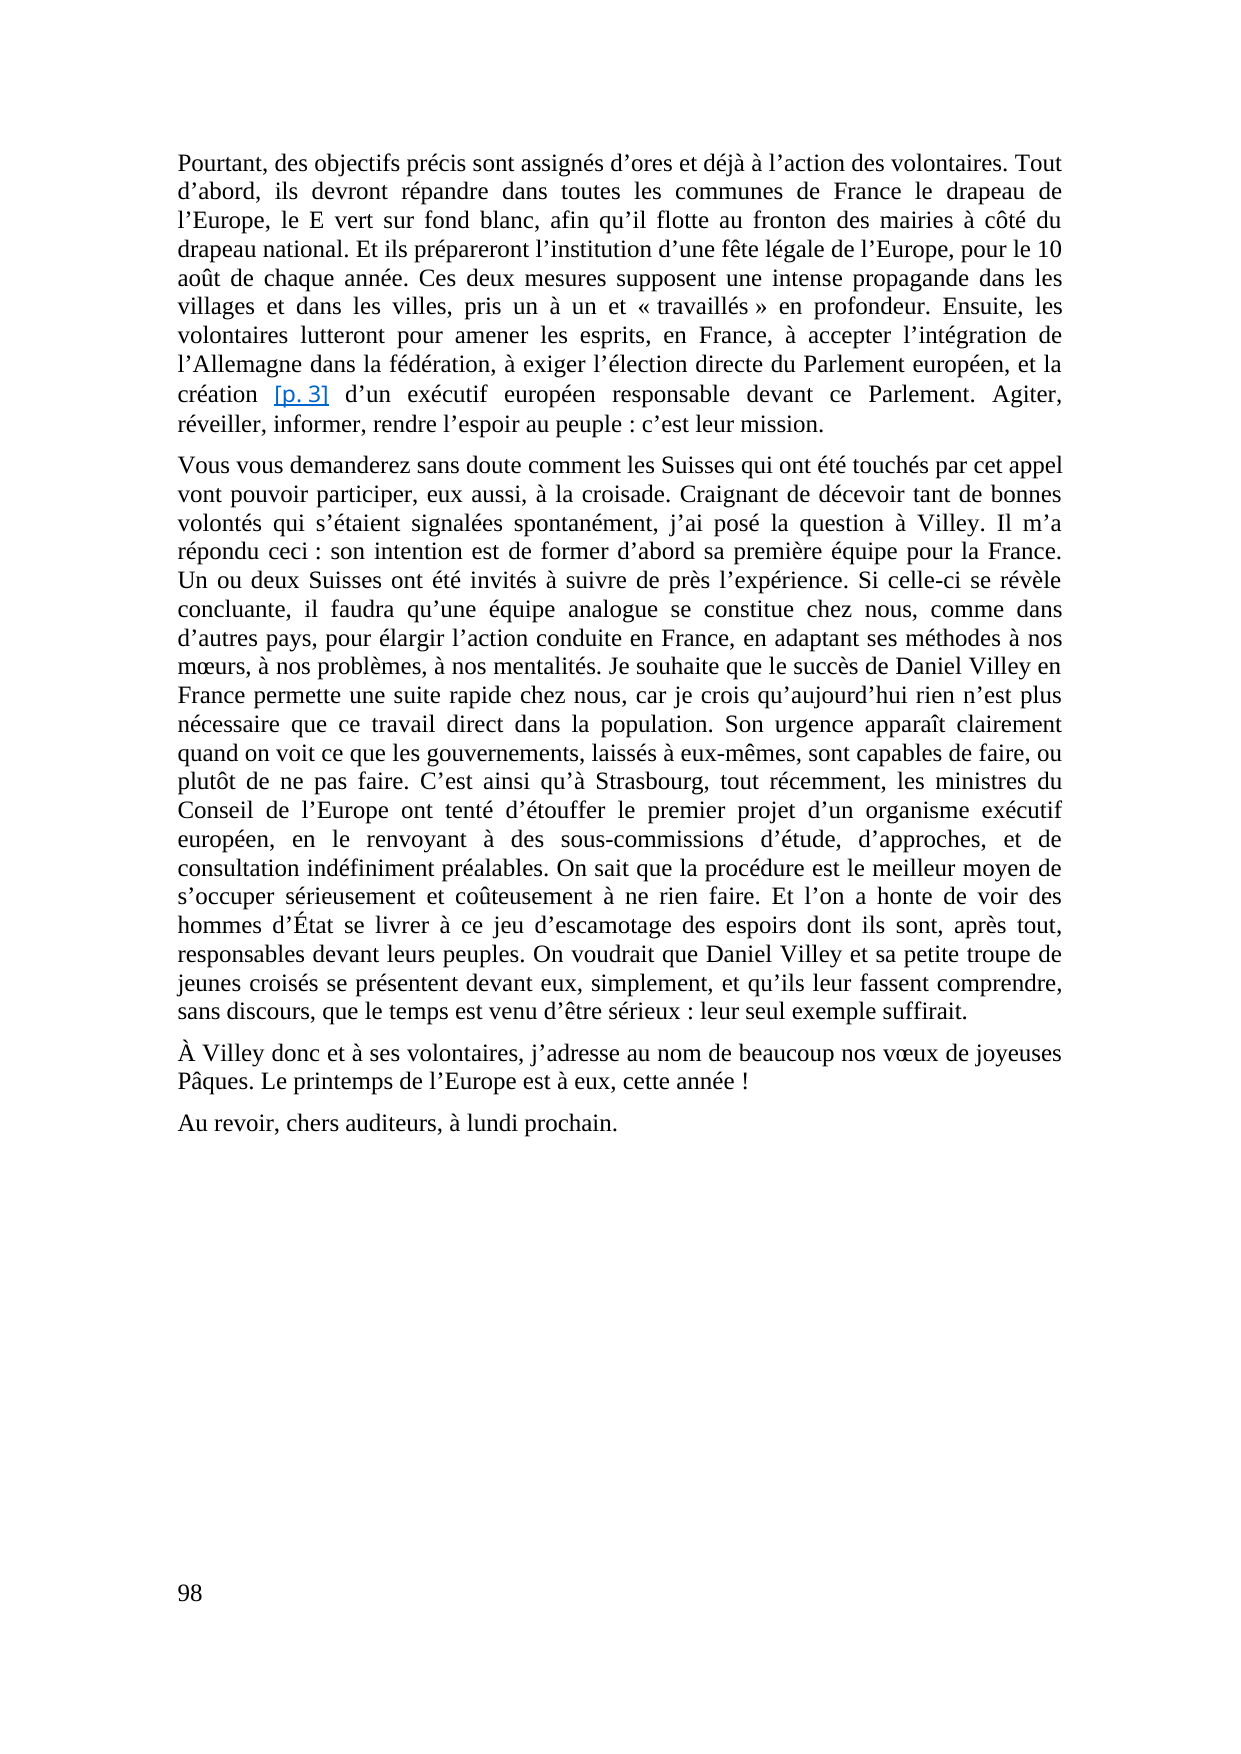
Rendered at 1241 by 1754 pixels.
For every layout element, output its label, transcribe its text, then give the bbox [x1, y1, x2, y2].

text À Villey donc et à ses volontaires, j’adresse au nom de beaucoup nos vœux de joyeuses Pâques. Le printemps de l’Europe est à eux, cette année ! [177, 1038, 1063, 1095]
text Pourtant, des objectifs précis sont assignés d’ores et déjà à l’action des volontaires. Tout d’abord, ils devront répandre dans toutes les communes de France le drapeau de l’Europe, le E vert sur fond blanc, afin qu’il flotte au fronton des mairies à côté du drapeau national. Et ils prépareront l’institution d’une fête légale de l’Europe, pour le 10 août de chaque année. Ces deux mesures supposent une intense propagande dans les villages et dans les villes, pris un à un et « travaillés » en profondeur. Ensuite, les volontaires lutteront pour amener les esprits, en France, à accepter l’intégration de l’Allemagne dans la fédération, à exiger l’élection directe du Parlement européen, et la création [p. 3] d’un exécutif européen responsable devant ce Parlement. Agiter, réveiller, informer, rendre l’espoir au peuple : c’est leur mission. [177, 148, 1063, 438]
text Au revoir, chers auditeurs, à lundi prochain. [177, 1108, 1063, 1136]
text Vous vous demanderez sans doute comment les Suisses qui ont été touchés par cet appel vont pouvoir participer, eux aussi, à la croisade. Craignant de décevoir tant de bonnes volontés qui s’étaient signalées spontanément, j’ai posé la question à Villey. Il m’a répondu ceci : son intention est de former d’abord sa première équipe pour la France. Un ou deux Suisses ont été invités à suivre de près l’expérience. Si celle-ci se révèle concluante, il faudra qu’une équipe analogue se constitue chez nous, comme dans d’autres pays, pour élargir l’action conduite en France, en adaptant ses méthodes à nos mœurs, à nos problèmes, à nos mentalités. Je souhaite que le succès de Daniel Villey en France permette une suite rapide chez nous, car je crois qu’aujourd’hui rien n’est plus nécessaire que ce travail direct dans la population. Son urgence apparaît clairement quand on voit ce que les gouvernements, laissés à eux-mêmes, sont capables de faire, ou plutôt de ne pas faire. C’est ainsi qu’à Strasbourg, tout récemment, les ministres du Conseil de l’Europe ont tenté d’étouffer le premier projet d’un organisme exécutif européen, en le renvoyant à des sous-commissions d’étude, d’approches, et de consultation indéfiniment préalables. On sait que la procédure est le meilleur moyen de s’occuper sérieusement et coûteusement à ne rien faire. Et l’on a honte de voir des hommes d’État se livrer à ce jeu d’escamotage des espoirs dont ils sont, après tout, responsables devant leurs peuples. On voudrait que Daniel Villey et sa petite troupe de jeunes croisés se présentent devant eux, simplement, et qu’ils leur fassent comprendre, sans discours, que le temps est venu d’être sérieux : leur seul exemple suffirait. [177, 450, 1063, 1025]
